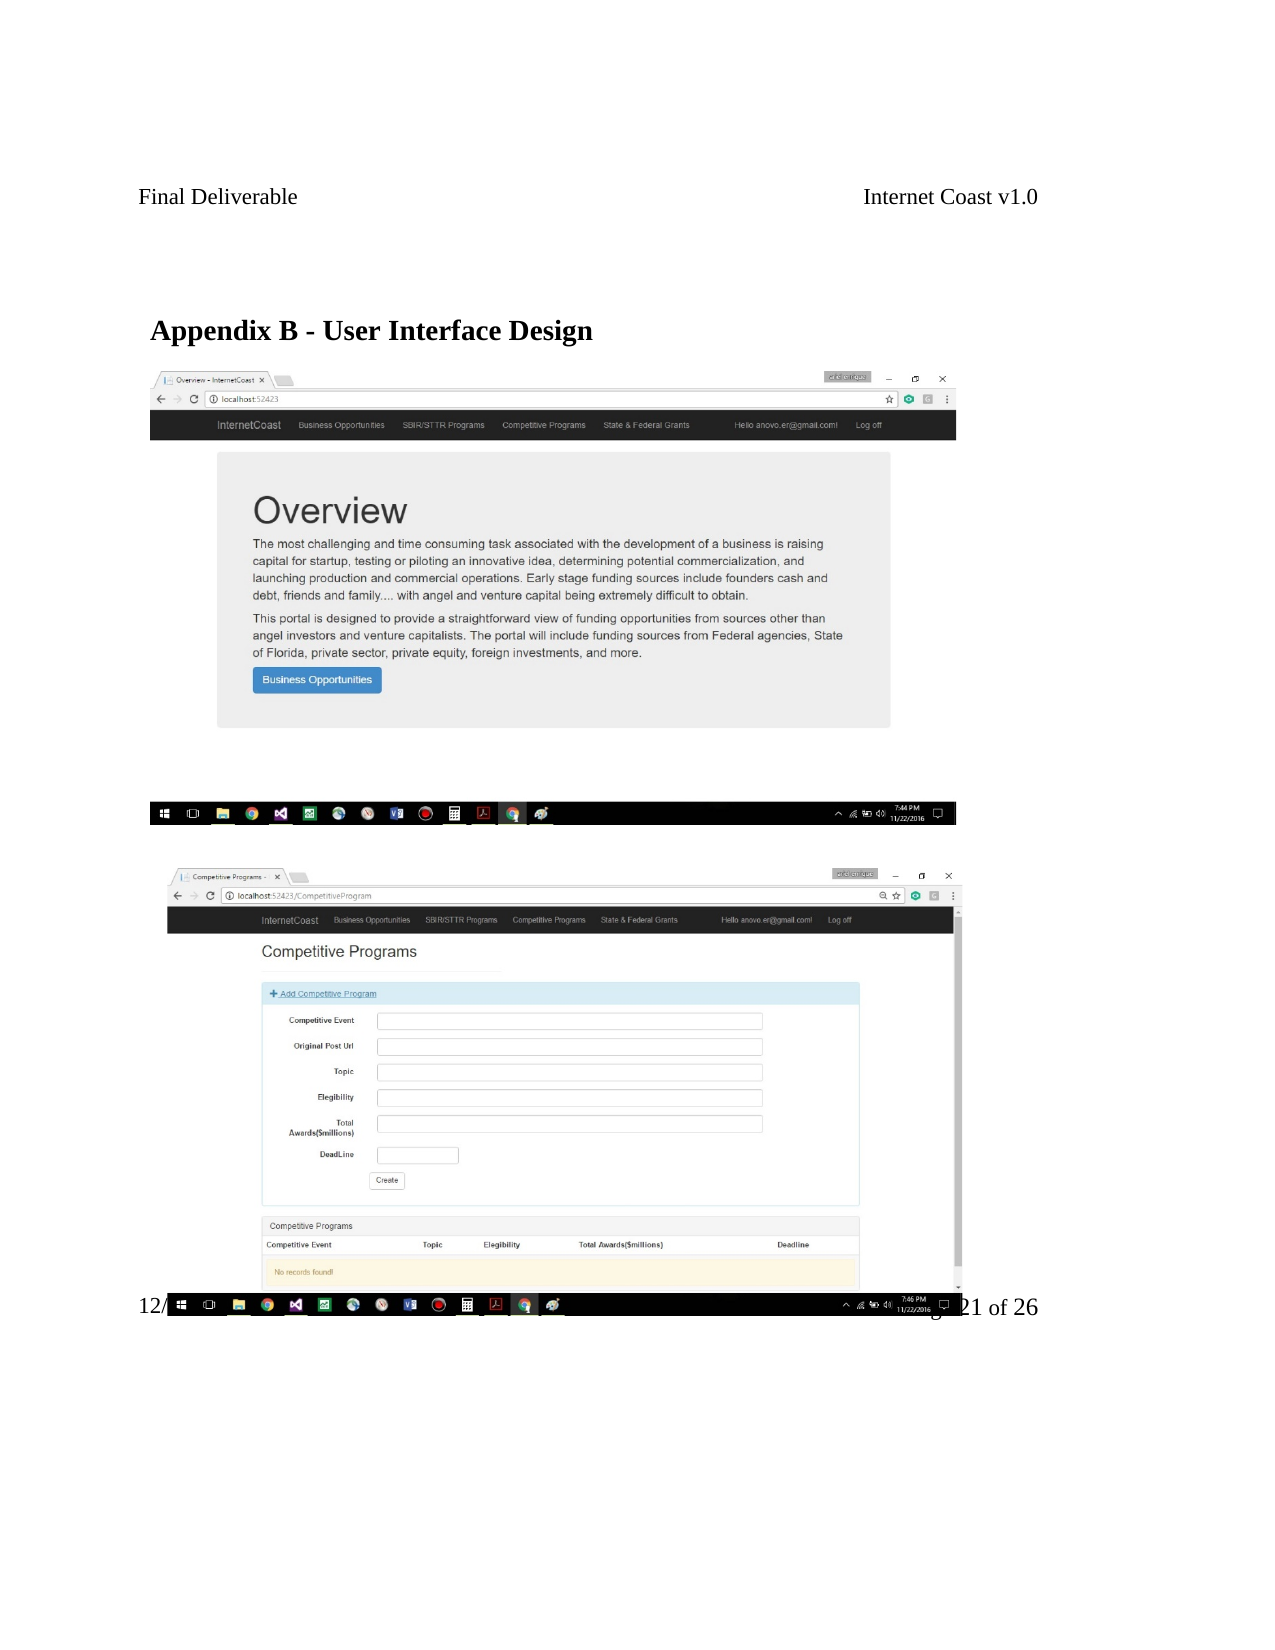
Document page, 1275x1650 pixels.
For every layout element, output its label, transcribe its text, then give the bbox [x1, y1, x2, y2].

subtitle Appendix B - User Interface Design [150, 313, 1125, 347]
picture [167, 868, 963, 1316]
picture [150, 371, 957, 825]
